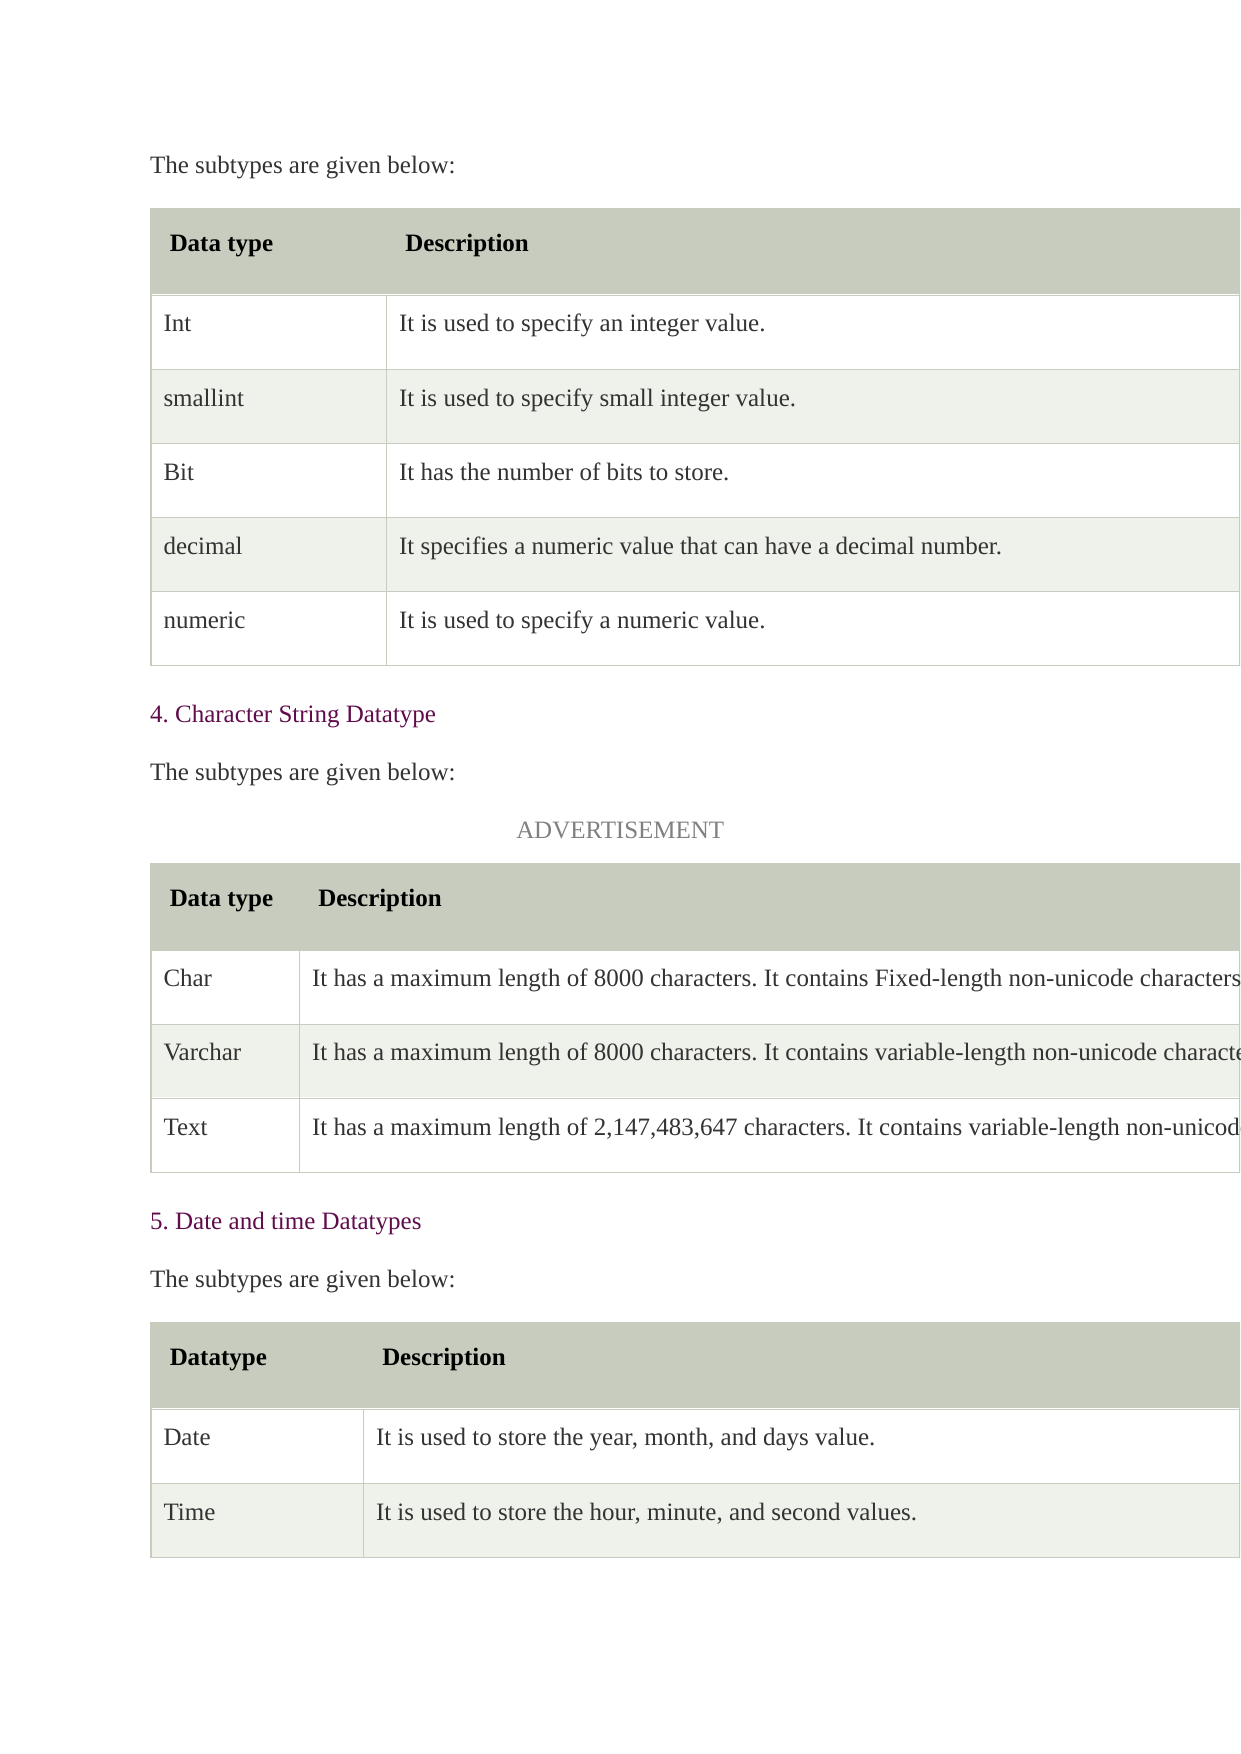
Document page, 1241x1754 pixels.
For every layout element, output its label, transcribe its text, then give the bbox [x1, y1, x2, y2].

subtitle 5. Date and time Datatypes [150, 1202, 1090, 1235]
table_cell It has a maximum length of 8000 characters. It contains Fixed-length non-unicode characters. [300, 951, 1239, 1023]
text The subtypes are given below: [150, 757, 1090, 786]
table_cell Varchar [152, 1025, 299, 1097]
table_cell It has a maximum length of 2,147,483,647 characters. It contains variable-length non-unicode characters. [300, 1099, 1239, 1172]
table_cell Text [152, 1099, 299, 1172]
table_cell It is used to specify a numeric value. [387, 592, 1239, 665]
table_cell It has the number of bits to store. [387, 444, 1239, 517]
table_cell It is used to specify small integer value. [387, 370, 1239, 443]
table_cell Int [152, 296, 386, 368]
table_cell It is used to specify an integer value. [387, 296, 1239, 368]
table_cell decimal [152, 518, 386, 591]
table_header Description [299, 865, 1239, 949]
text The subtypes are given below: [150, 1264, 1090, 1293]
table_cell It is used to store the hour, minute, and second values. [364, 1484, 1239, 1557]
table_cell It specifies a numeric value that can have a decimal number. [387, 518, 1239, 591]
table_cell Char [152, 951, 299, 1023]
table_cell It has a maximum length of 8000 characters. It contains variable-length non-unicode characters. [300, 1025, 1239, 1097]
table_header Data type [152, 865, 299, 949]
table_cell numeric [152, 592, 386, 665]
table_cell smallint [152, 370, 386, 443]
table_cell Date [152, 1410, 363, 1482]
table_header Data type [152, 210, 386, 294]
text ADVERTISEMENT [150, 815, 1090, 844]
table_cell Bit [152, 444, 386, 517]
subtitle 4. Character String Datatype [150, 696, 1090, 728]
table_cell It is used to store the year, month, and days value. [364, 1410, 1239, 1482]
text The subtypes are given below: [150, 150, 1090, 179]
table_cell Time [152, 1484, 363, 1557]
table_header Description [363, 1323, 1239, 1408]
table_header Description [386, 210, 1239, 294]
table_header Datatype [152, 1323, 363, 1408]
